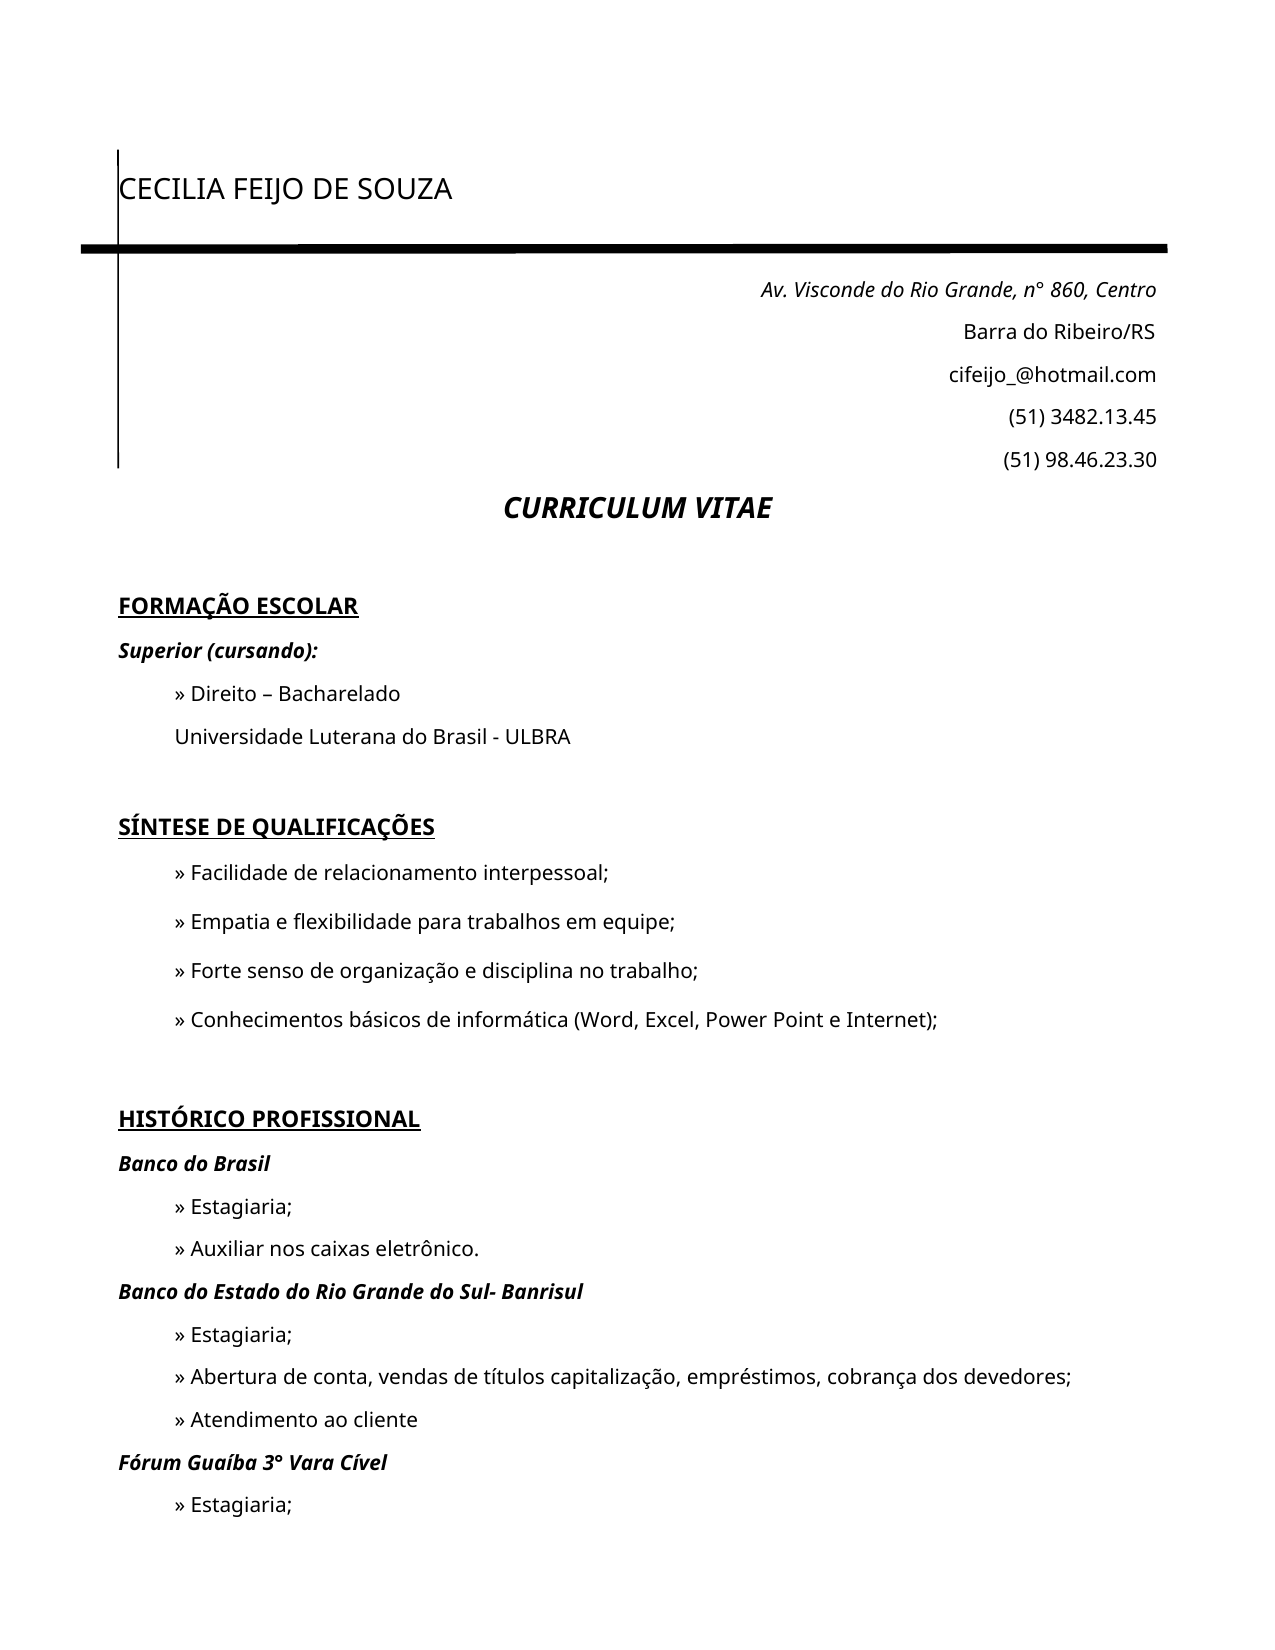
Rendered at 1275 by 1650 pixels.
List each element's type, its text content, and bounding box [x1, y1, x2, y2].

text » Direito – Bacharelado [118, 679, 1157, 708]
text HISTÓRICO PROFISSIONAL [118, 1102, 1157, 1134]
text » Abertura de conta, vendas de títulos capitalização, empréstimos, cobrança dos devedores; [118, 1362, 1157, 1391]
text cifeijo_@hotmail.com [119, 360, 1157, 388]
text Av. Visconde do Rio Grande, n° 860, Centro [119, 275, 1157, 303]
text Banco do Brasil [118, 1149, 1157, 1178]
text » Estagiaria; [118, 1192, 1157, 1220]
text » Atendimento ao cliente [118, 1405, 1157, 1433]
text Banco do Estado do Rio Grande do Sul- Banrisul [118, 1277, 1157, 1306]
text » Empatia e flexibilidade para trabalhos em equipe; [118, 907, 1157, 936]
text » Auxiliar nos caixas eletrônico. [118, 1234, 1157, 1263]
subtitle CECILIA FEIJO DE SOUZA [119, 168, 1157, 208]
text (51) 98.46.23.30 [118, 445, 1157, 473]
text » Conhecimentos básicos de informática (Word, Excel, Power Point e Internet); [118, 1005, 1157, 1033]
text » Estagiaria; [118, 1490, 1157, 1519]
text » Estagiaria; [118, 1320, 1157, 1348]
text SÍNTESE DE QUALIFICAÇÕES [118, 811, 1157, 843]
text FORMAÇÃO ESCOLAR [118, 590, 1157, 621]
text CURRICULUM VITAE [118, 488, 1157, 527]
text (51) 3482.13.45 [119, 402, 1157, 431]
text » Forte senso de organização e disciplina no trabalho; [118, 956, 1157, 984]
text Fórum Guaíba 3° Vara Cível [118, 1448, 1157, 1476]
text Barra do Ribeiro/RS [119, 317, 1157, 346]
text » Facilidade de relacionamento interpessoal; [118, 858, 1157, 887]
text Universidade Luterana do Brasil - ULBRA [118, 722, 1157, 750]
text Superior (cursando): [118, 637, 1157, 665]
